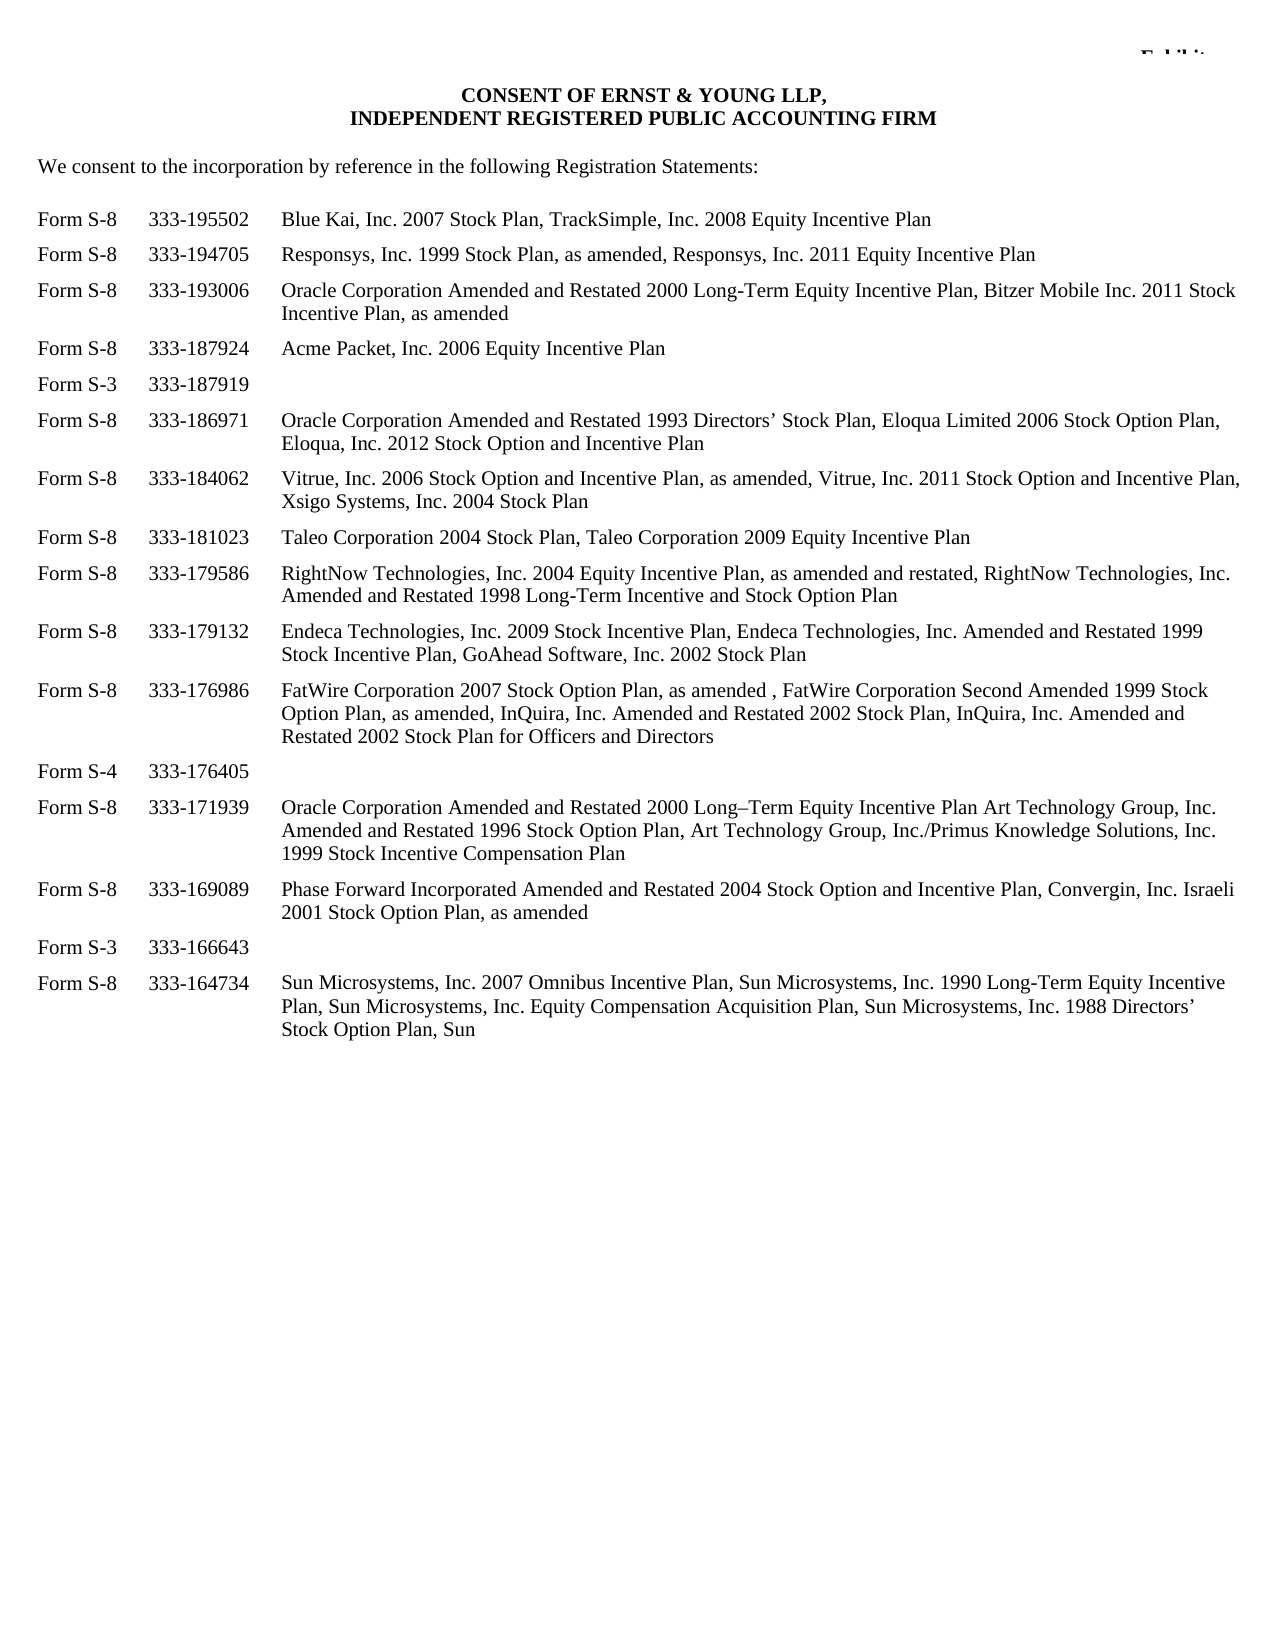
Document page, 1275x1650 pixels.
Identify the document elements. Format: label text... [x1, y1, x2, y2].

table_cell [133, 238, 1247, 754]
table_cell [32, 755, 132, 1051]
text We consent to the incorporation by reference in the following Registration Statements: [37, 154, 1260, 178]
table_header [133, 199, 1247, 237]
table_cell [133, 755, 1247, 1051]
text CONSENT OF ERNST & YOUNG LLP, INDEPENDENT REGISTERED PUBLIC ACCOUNTING FIRM [349, 84, 973, 130]
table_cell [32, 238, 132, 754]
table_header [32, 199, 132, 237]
